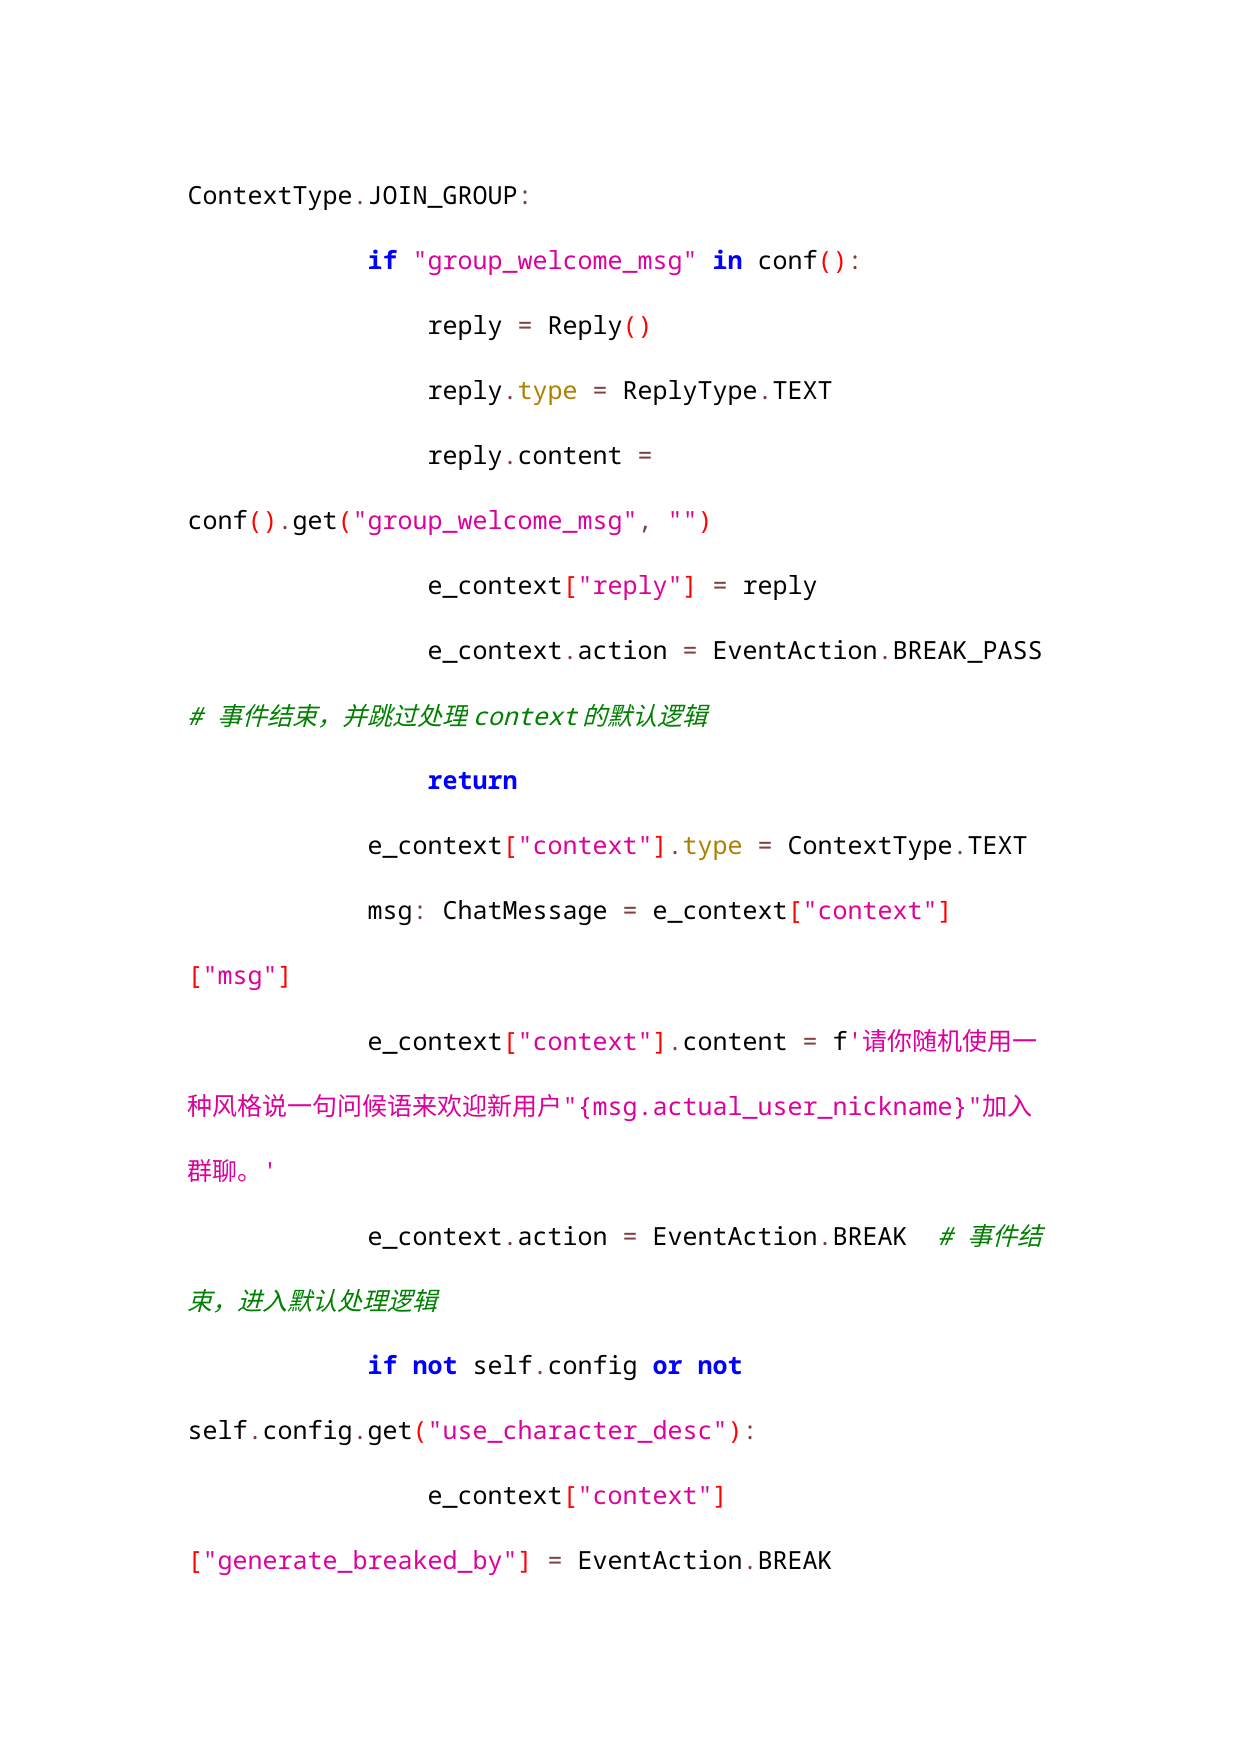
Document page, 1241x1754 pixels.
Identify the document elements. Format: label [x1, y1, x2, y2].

text [187, 162, 1053, 1592]
